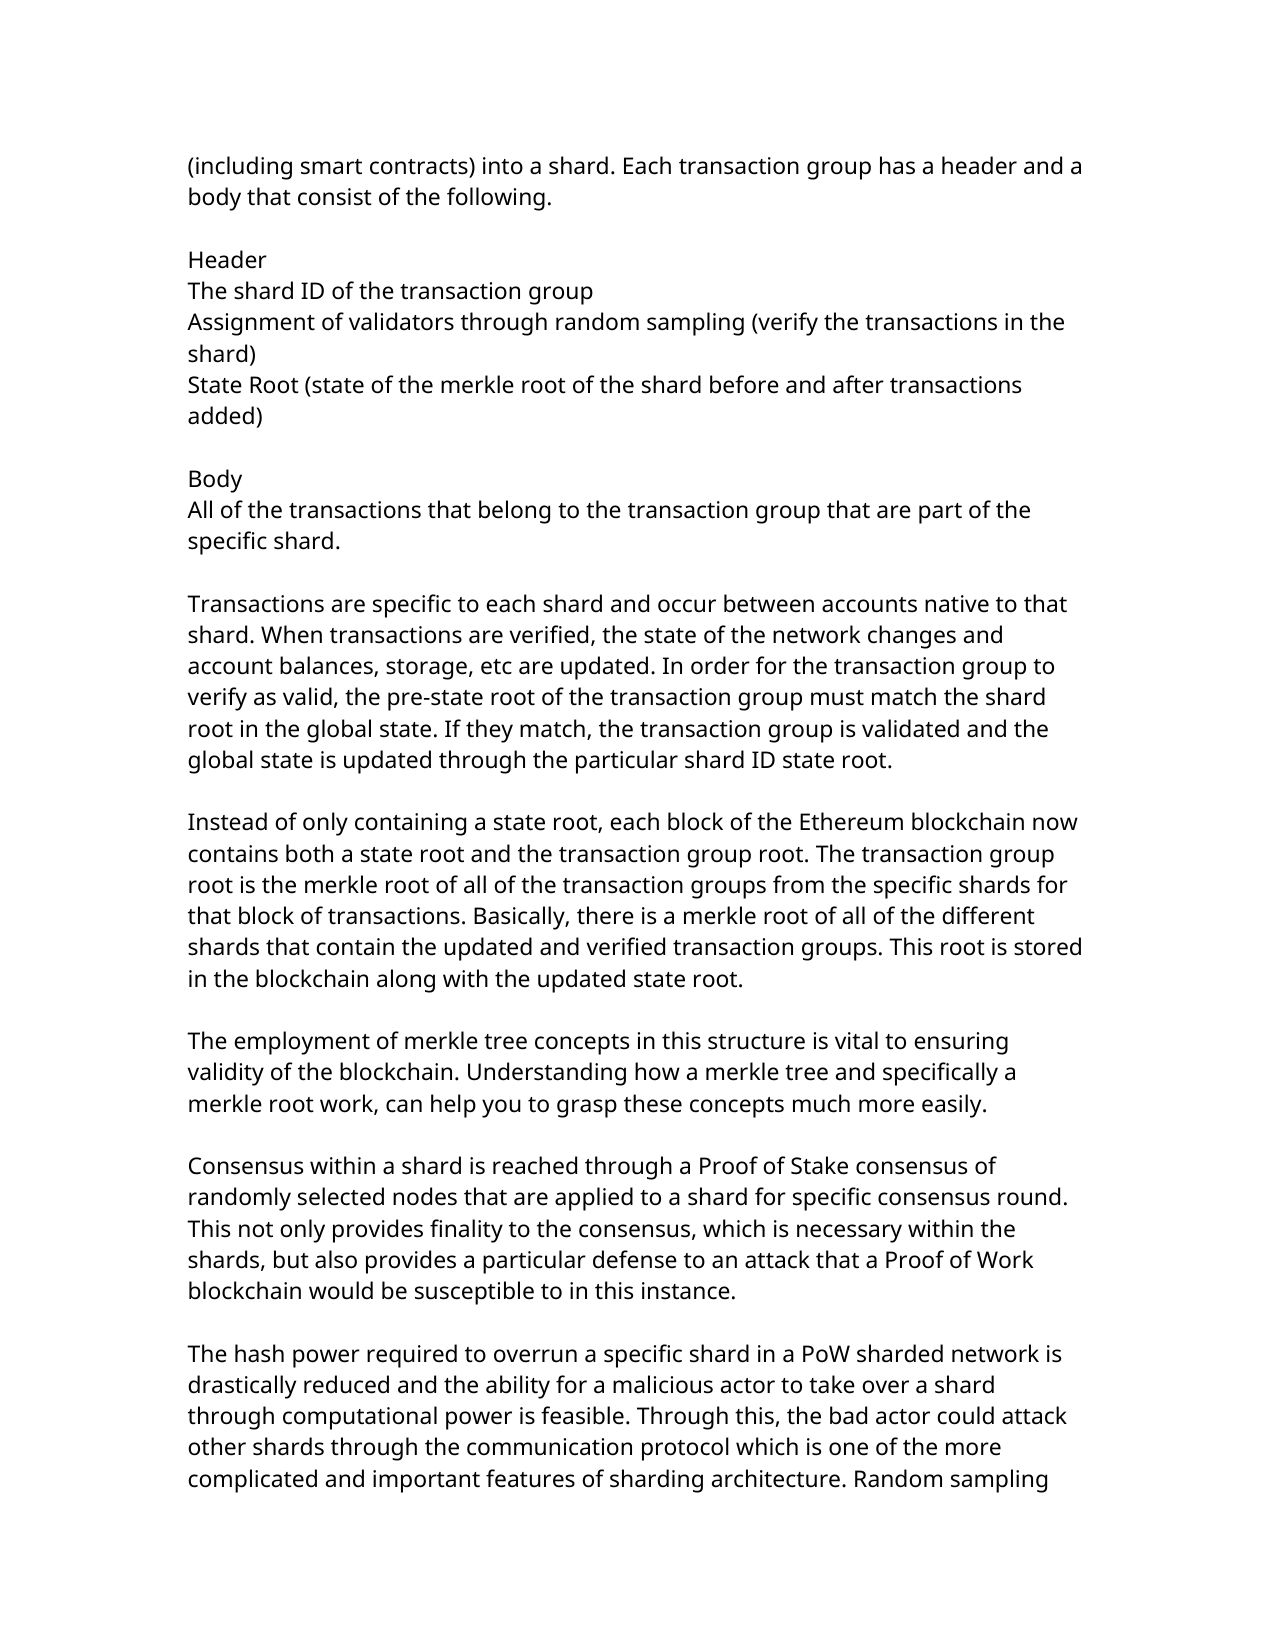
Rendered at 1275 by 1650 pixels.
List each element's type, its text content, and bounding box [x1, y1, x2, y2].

text Transactions are specific to each shard and occur between accounts native to that shard. When transactions are verified, the state of the network changes and account balances, storage, etc are updated. In order for the transaction group to verify as valid, the pre-state root of the transaction group must match the shard root in the global state. If they match, the transaction group is validated and the global state is updated through the particular shard ID state root. [187, 587, 1087, 775]
text Consensus within a shard is reached through a Proof of Stake consensus of randomly selected nodes that are applied to a shard for specific consensus round. This not only provides finality to the consensus, which is necessary within the shards, but also provides a particular defense to an attack that a Proof of Work blockchain would be susceptible to in this instance. [187, 1150, 1087, 1306]
text State Root (state of the merkle root of the shard before and after transactions added) [187, 369, 1087, 431]
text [187, 1337, 1087, 1494]
text All of the transactions that belong to the transaction group that are part of the specific shard. [187, 494, 1087, 556]
text Body [187, 462, 1087, 494]
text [187, 150, 1087, 212]
text The shard ID of the transaction group [187, 275, 1087, 306]
text Header [187, 244, 1087, 275]
text Instead of only containing a state root, each block of the Ethereum blockchain now contains both a state root and the transaction group root. The transaction group root is the merkle root of all of the transaction groups from the specific shards for that block of transactions. Basically, there is a merkle root of all of the different shards that contain the updated and verified transaction groups. This root is stored in the blockchain along with the updated state root. [187, 806, 1087, 994]
text The employment of merkle tree concepts in this structure is vital to ensuring validity of the blockchain. Understanding how a merkle tree and specifically a merkle root work, can help you to grasp these concepts much more easily. [187, 1025, 1087, 1119]
text Assignment of validators through random sampling (verify the transactions in the shard) [187, 306, 1087, 369]
